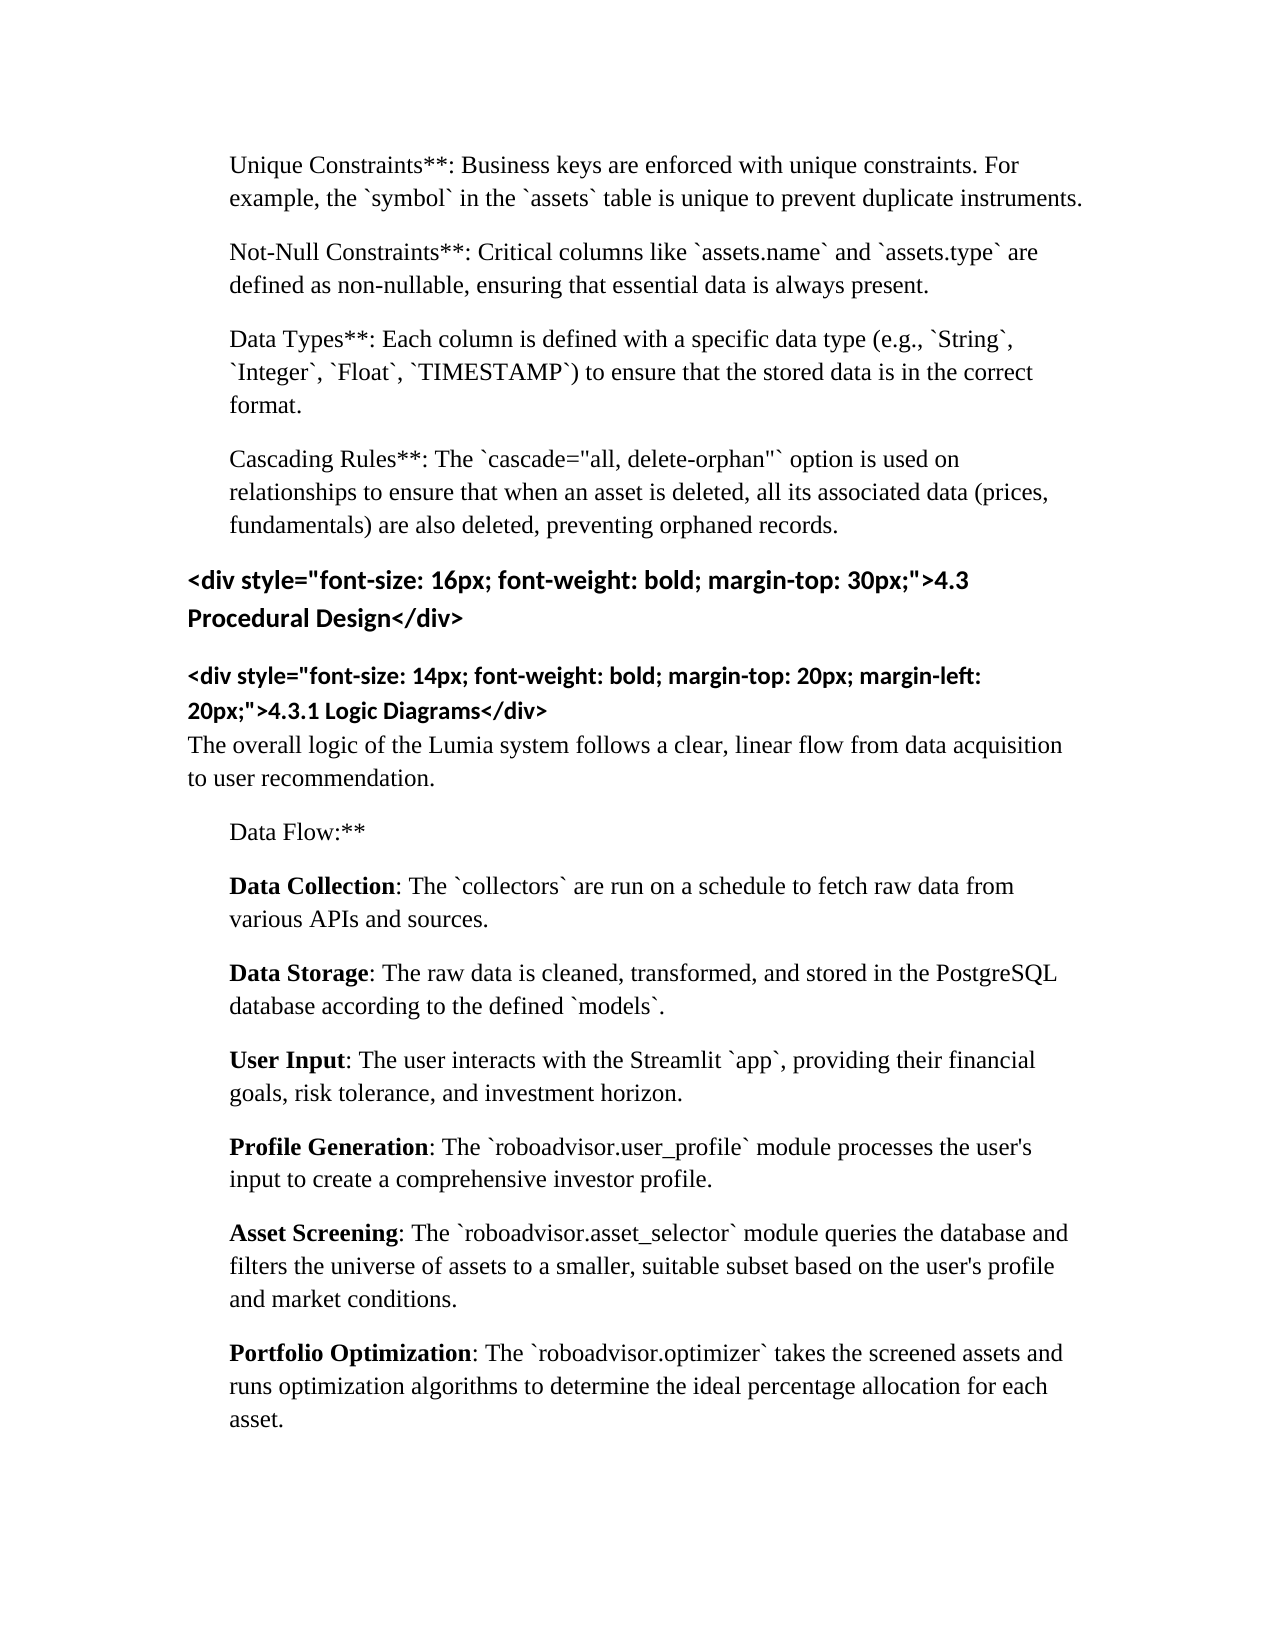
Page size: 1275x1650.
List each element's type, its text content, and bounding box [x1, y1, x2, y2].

text Cascading Rules**: The `cascade="all, delete-orphan"` option is used on relationships to ensure that when an asset is deleted, all its associated data (prices, fundamentals) are also deleted, preventing orphaned records. [229, 444, 1087, 538]
text Profile Generation: The `roboadvisor.user_profile` module processes the user's input to create a comprehensive investor profile. [229, 1132, 1087, 1193]
text Asset Screening: The `roboadvisor.asset_selector` module queries the database and filters the universe of assets to a smaller, suitable subset based on the user's profile and market conditions. [229, 1218, 1087, 1313]
text Data Flow:** [229, 817, 1087, 846]
text Not-Null Constraints**: Critical columns like `assets.name` and `assets.type` are defined as non-nullable, ensuring that essential data is always present. [229, 237, 1087, 299]
text Data Collection: The `collectors` are run on a schedule to fetch raw data from various APIs and sources. [229, 871, 1087, 933]
text Data Storage: The raw data is cleaned, transformed, and stored in the PostgreSQL database according to the defined `models`. [229, 958, 1087, 1019]
text Data Types**: Each column is defined with a specific data type (e.g., `String`, `Integer`, `Float`, `TIMESTAMP`) to ensure that the stored data is in the correct format. [229, 324, 1087, 418]
text User Input: The user interacts with the Streamlit `app`, providing their financial goals, risk tolerance, and investment horizon. [229, 1045, 1087, 1106]
subtitle <div style="font-size: 16px; font-weight: bold; margin-top: 30px;">4.3 Procedural Design</div> [187, 563, 1087, 634]
text Unique Constraints**: Business keys are enforced with unique constraints. For example, the `symbol` in the `assets` table is unique to prevent duplicate instruments. [229, 150, 1087, 212]
text The overall logic of the Lumia system follows a clear, linear flow from data acquisition to user recommendation. [187, 730, 1087, 792]
text Portfolio Optimization: The `roboadvisor.optimizer` takes the screened assets and runs optimization algorithms to determine the ideal percentage allocation for each asset. [229, 1338, 1087, 1433]
subtitle <div style="font-size: 14px; font-weight: bold; margin-top: 20px; margin-left: 20px;">4.3.1 Logic Diagrams</div> [187, 660, 1087, 726]
